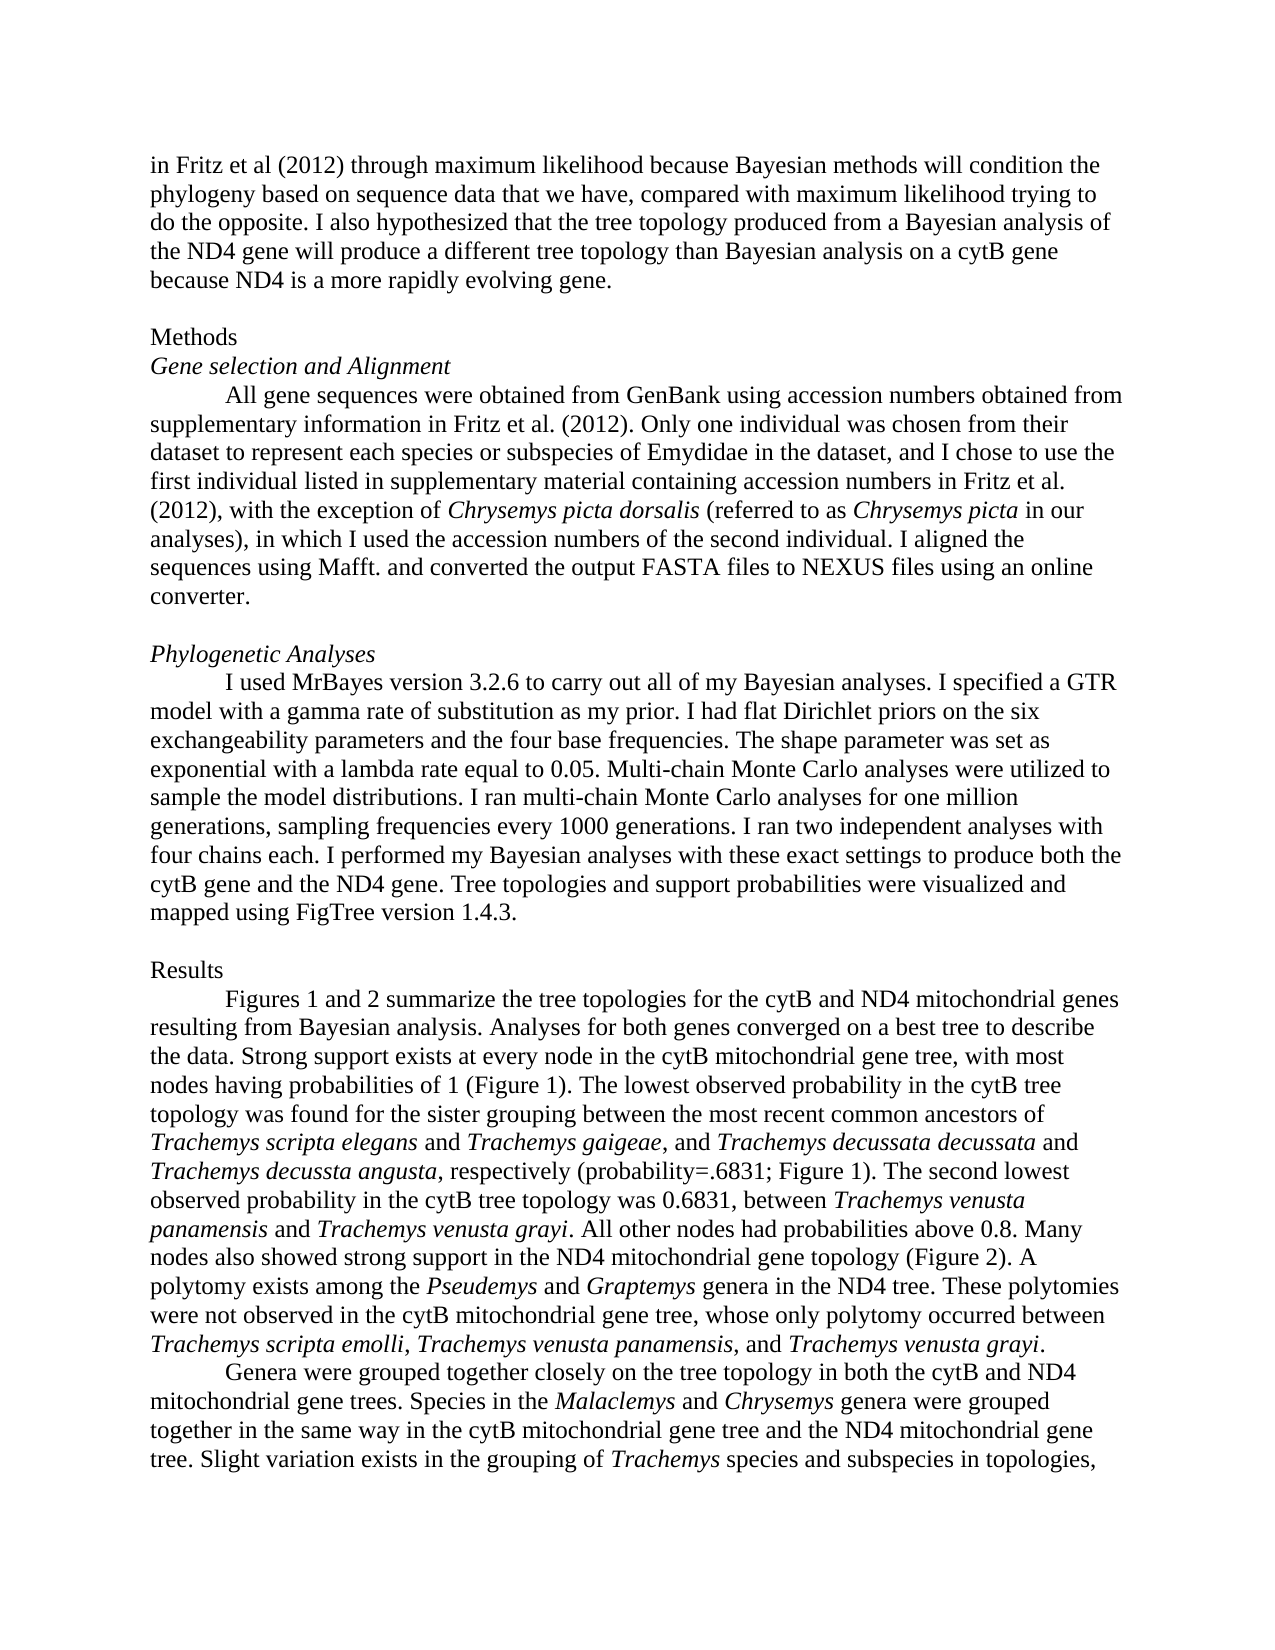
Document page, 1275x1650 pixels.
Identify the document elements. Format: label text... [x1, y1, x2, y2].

text I used MrBayes version 3.2.6 to carry out all of my Bayesian analyses. I specified a GTR model with a gamma rate of substitution as my prior. I had flat Dirichlet priors on the six exchangeability parameters and the four base frequencies. The shape parameter was set as exponential with a lambda rate equal to 0.05. Multi-chain Monte Carlo analyses were utilized to sample the model distributions. I ran multi-chain Monte Carlo analyses for one million generations, sampling frequencies every 1000 generations. I ran two independent analyses with four chains each. I performed my Bayesian analyses with these exact settings to produce both the cytB gene and the ND4 gene. Tree topologies and support probabilities were visualized and mapped using FigTree version 1.4.3. [150, 667, 1125, 926]
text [150, 1357, 1125, 1472]
text Phylogenetic Analyses [150, 639, 1125, 667]
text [150, 150, 1125, 294]
text All gene sequences were obtained from GenBank using accession numbers obtained from supplementary information in Fritz et al. (2012). Only one individual was chosen from their dataset to represent each species or subspecies of Emydidae in the dataset, and I chose to use the first individual listed in supplementary material containing accession numbers in Fritz et al. (2012), with the exception of Chrysemys picta dorsalis (referred to as Chrysemys picta in our analyses), in which I used the accession numbers of the second individual. I aligned the sequences using Mafft. and converted the output FASTA files to NEXUS files using an online converter. [150, 380, 1125, 610]
text Results [150, 955, 1125, 984]
text Figures 1 and 2 summarize the tree topologies for the cytB and ND4 mitochondrial genes resulting from Bayesian analysis. Analyses for both genes converged on a best tree to describe the data. Strong support exists at every node in the cytB mitochondrial gene tree, with most nodes having probabilities of 1 (Figure 1). The lowest observed probability in the cytB tree topology was found for the sister grouping between the most recent common ancestors of Trachemys scripta elegans and Trachemys gaigeae, and Trachemys decussata decussata and Trachemys decussta angusta, respectively (probability=.6831; Figure 1). The second lowest observed probability in the cytB tree topology was 0.6831, between Trachemys venusta panamensis and Trachemys venusta grayi. All other nodes had probabilities above 0.8. Many nodes also showed strong support in the ND4 mitochondrial gene topology (Figure 2). A polytomy exists among the Pseudemys and Graptemys genera in the ND4 tree. These polytomies were not observed in the cytB mitochondrial gene tree, whose only polytomy occurred between Trachemys scripta emolli, Trachemys venusta panamensis, and Trachemys venusta grayi. [150, 984, 1125, 1357]
text Gene selection and Alignment [150, 351, 1125, 380]
text Methods [150, 322, 1125, 351]
